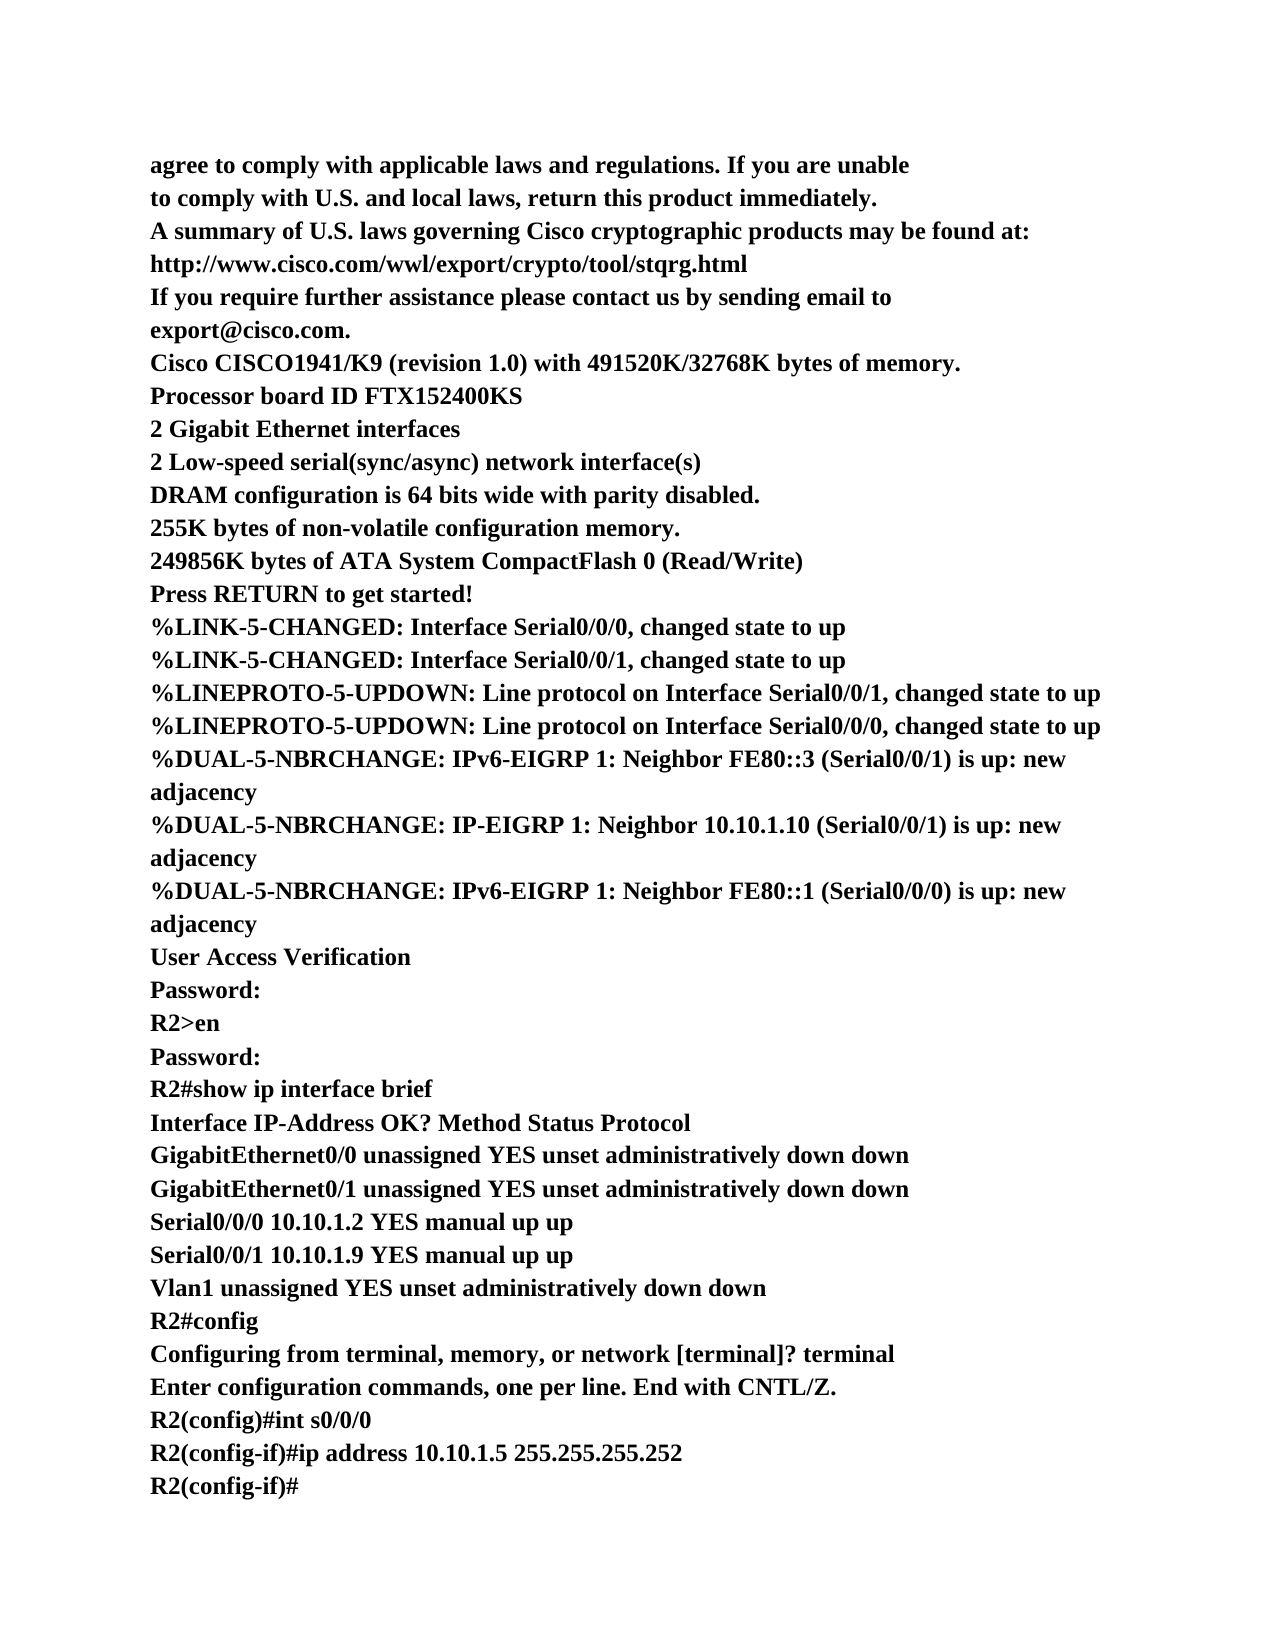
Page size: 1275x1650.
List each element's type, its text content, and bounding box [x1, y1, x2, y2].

text If you require further assistance please contact us by sending email to [150, 282, 1125, 311]
text export@cisco.com. [150, 315, 1125, 344]
text Serial0/0/0 10.10.1.2 YES manual up up [150, 1207, 1125, 1235]
text %LINK-5-CHANGED: Interface Serial0/0/1, changed state to up [150, 645, 1125, 674]
text A summary of U.S. laws governing Cisco cryptographic products may be found at: [150, 216, 1125, 245]
text to comply with U.S. and local laws, return this product immediately. [150, 183, 1125, 212]
text %DUAL-5-NBRCHANGE: IPv6-EIGRP 1: Neighbor FE80::1 (Serial0/0/0) is up: new adjacency [150, 876, 1125, 938]
text Cisco CISCO1941/K9 (revision 1.0) with 491520K/32768K bytes of memory. [150, 348, 1125, 377]
text Interface IP-Address OK? Method Status Protocol [150, 1108, 1125, 1136]
text %DUAL-5-NBRCHANGE: IP-EIGRP 1: Neighbor 10.10.1.10 (Serial0/0/1) is up: new adjacency [150, 810, 1125, 872]
text Processor board ID FTX152400KS [150, 381, 1125, 410]
text %LINEPROTO-5-UPDOWN: Line protocol on Interface Serial0/0/1, changed state to up [150, 678, 1125, 707]
text R2(config)#int s0/0/0 [150, 1405, 1125, 1433]
text 2 Low-speed serial(sync/async) network interface(s) [150, 447, 1125, 476]
text http://www.cisco.com/wwl/export/crypto/tool/stqrg.html [150, 249, 1125, 278]
text Serial0/0/1 10.10.1.9 YES manual up up [150, 1240, 1125, 1268]
text R2#show ip interface brief [150, 1074, 1125, 1103]
text Press RETURN to get started! [150, 579, 1125, 608]
text %LINEPROTO-5-UPDOWN: Line protocol on Interface Serial0/0/0, changed state to up [150, 711, 1125, 740]
text Vlan1 unassigned YES unset administratively down down [150, 1273, 1125, 1301]
text R2#config [150, 1306, 1125, 1334]
text Password: [150, 1042, 1125, 1070]
text R2(config-if)#ip address 10.10.1.5 255.255.255.252 [150, 1438, 1125, 1467]
text R2>en [150, 1008, 1125, 1037]
text 2 Gigabit Ethernet interfaces [150, 414, 1125, 443]
text 255K bytes of non-volatile configuration memory. [150, 513, 1125, 542]
text GigabitEthernet0/1 unassigned YES unset administratively down down [150, 1174, 1125, 1202]
text %DUAL-5-NBRCHANGE: IPv6-EIGRP 1: Neighbor FE80::3 (Serial0/0/1) is up: new adjacency [150, 744, 1125, 806]
text Password: [150, 976, 1125, 1004]
text 249856K bytes of ATA System CompactFlash 0 (Read/Write) [150, 546, 1125, 575]
text GigabitEthernet0/0 unassigned YES unset administratively down down [150, 1141, 1125, 1169]
text agree to comply with applicable laws and regulations. If you are unable [150, 150, 1125, 179]
text Configuring from terminal, memory, or network [terminal]? terminal [150, 1339, 1125, 1367]
text %LINK-5-CHANGED: Interface Serial0/0/0, changed state to up [150, 612, 1125, 641]
text DRAM configuration is 64 bits wide with parity disabled. [150, 480, 1125, 509]
text Enter configuration commands, one per line. End with CNTL/Z. [150, 1372, 1125, 1401]
text User Access Verification [150, 942, 1125, 971]
text R2(config-if)# [150, 1471, 1125, 1499]
